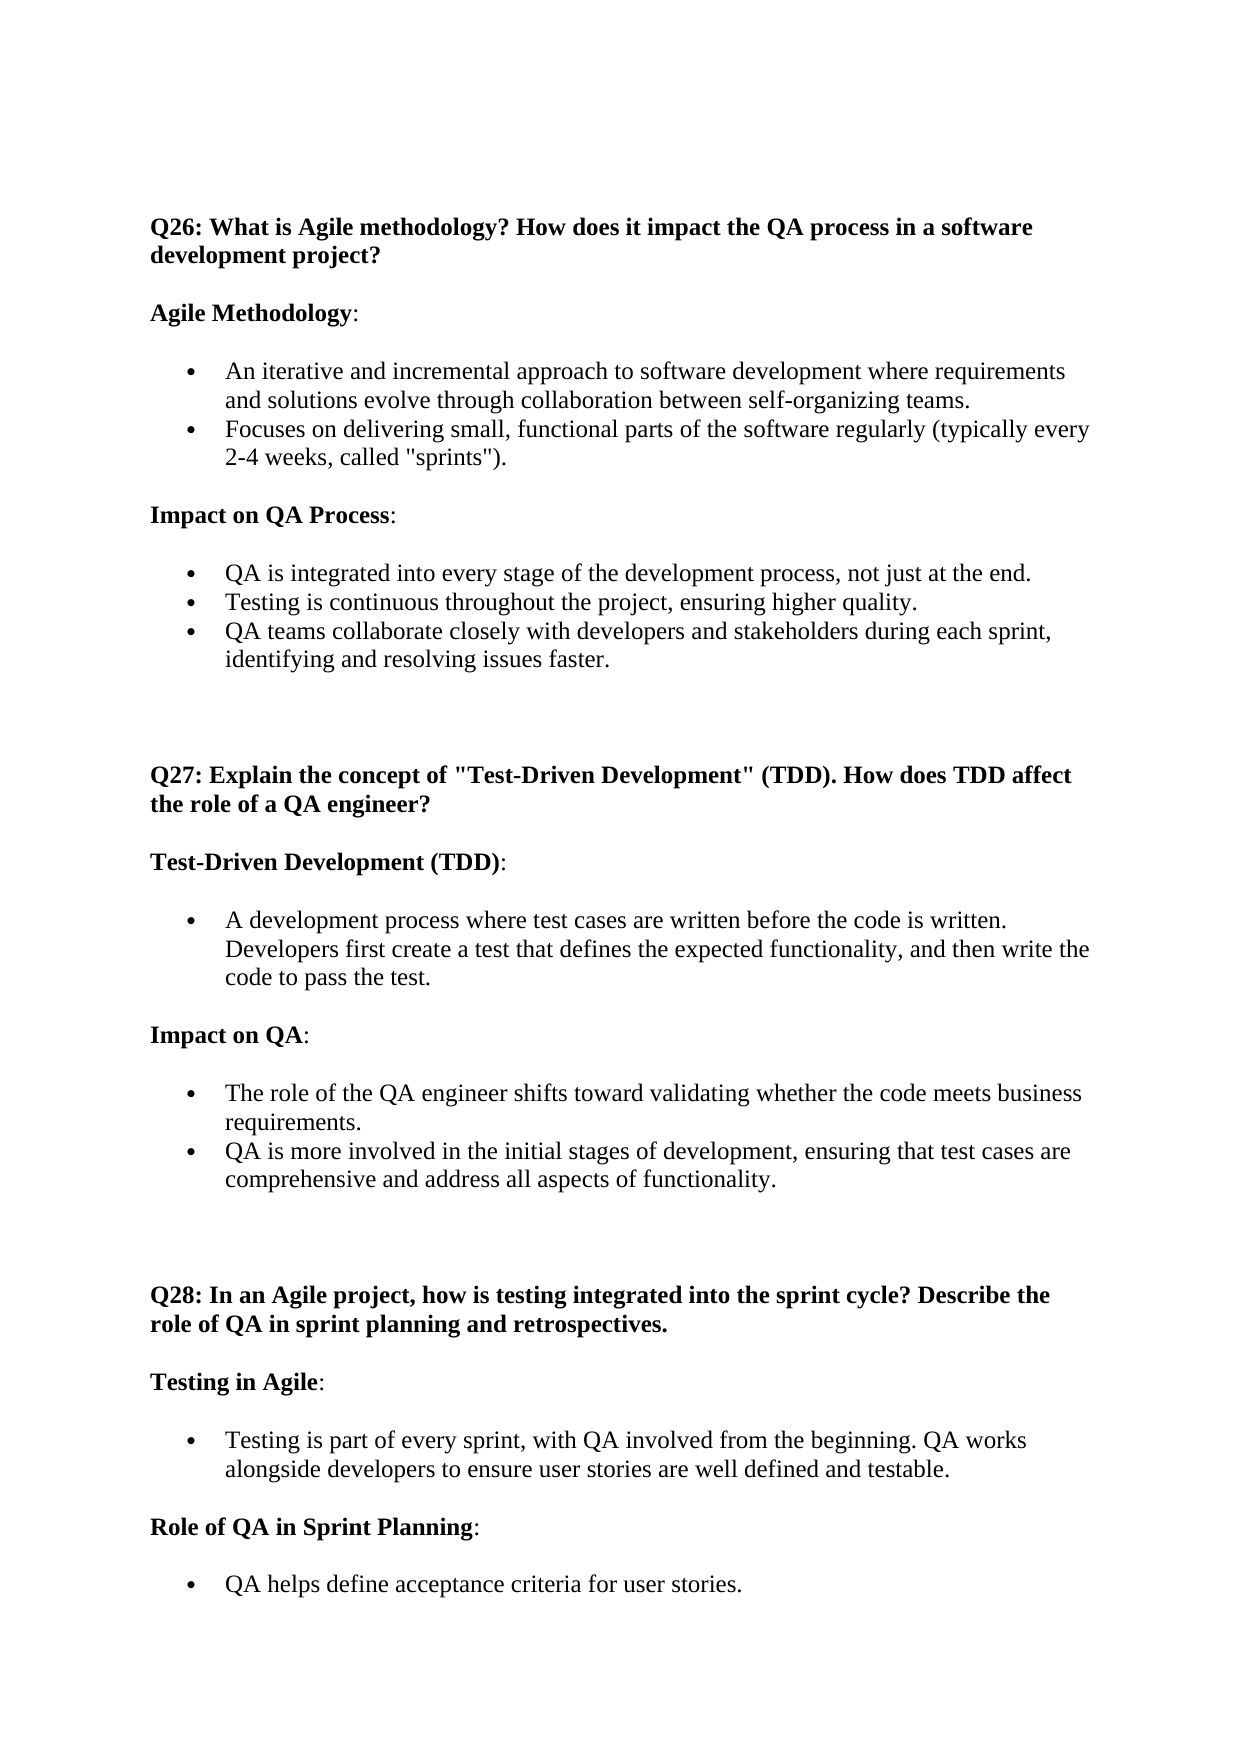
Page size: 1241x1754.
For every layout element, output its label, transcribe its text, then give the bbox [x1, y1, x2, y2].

list Testing is continuous throughout the project, ensuring higher quality. [187, 587, 1090, 616]
list The role of the QA engineer shifts toward validating whether the code meets business requirements. [187, 1078, 1090, 1136]
text Q27: Explain the concept of "Test-Driven Development" (TDD). How does TDD affect the role of a QA engineer? [150, 760, 1090, 818]
list QA is more involved in the initial stages of development, ensuring that test cases are comprehensive and address all aspects of functionality. [187, 1136, 1090, 1193]
text Q26: What is Agile methodology? How does it impact the QA process in a software development project? [150, 212, 1090, 269]
list A development process where test cases are written before the code is written. Developers first create a test that defines the expected functionality, and then write the code to pass the test. [187, 905, 1090, 991]
text Agile Methodology: [150, 298, 1090, 327]
text Q28: In an Agile project, how is testing integrated into the sprint cycle? Describe the role of QA in sprint planning and retrospectives. [150, 1280, 1090, 1338]
text Impact on QA Process: [150, 500, 1090, 529]
text Test-Driven Development (TDD): [150, 847, 1090, 876]
list Testing is part of every sprint, with QA involved from the beginning. QA works alongside developers to ensure user stories are well defined and testable. [187, 1425, 1090, 1482]
text Testing in Agile: [150, 1367, 1090, 1396]
list QA helps define acceptance criteria for user stories. [187, 1569, 1090, 1598]
text Role of QA in Sprint Planning: [150, 1512, 1090, 1540]
list Focuses on delivering small, functional parts of the software regularly (typically every 2-4 weeks, called "sprints"). [187, 414, 1090, 471]
list An iterative and incremental approach to software development where requirements and solutions evolve through collaboration between self-organizing teams. [187, 356, 1090, 414]
list QA is integrated into every stage of the development process, not just at the end. [187, 558, 1090, 587]
list QA teams collaborate closely with developers and stakeholders during each sprint, identifying and resolving issues faster. [187, 616, 1090, 673]
text Impact on QA: [150, 1020, 1090, 1049]
